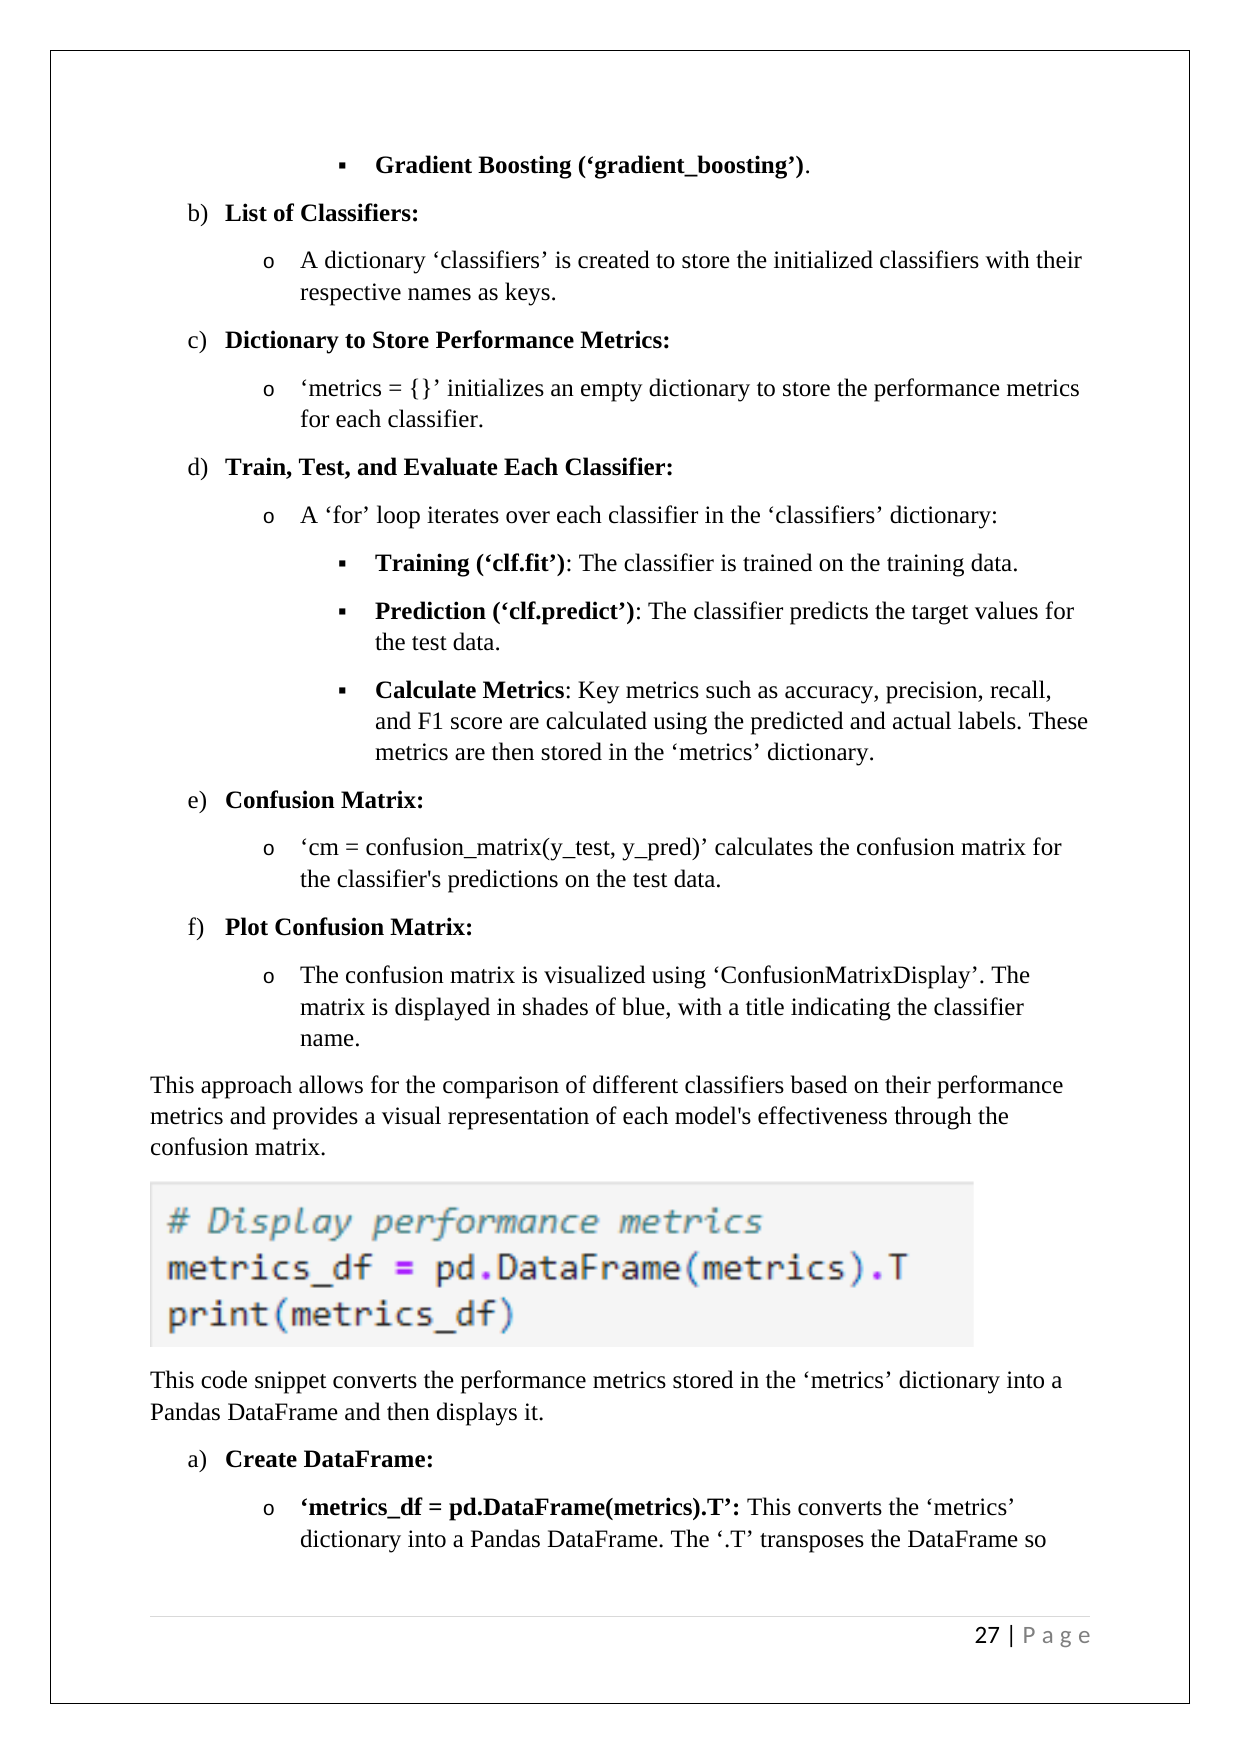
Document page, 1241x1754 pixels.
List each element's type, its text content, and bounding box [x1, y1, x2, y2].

list Calculate Metrics: Key metrics such as accuracy, precision, recall, and F1 score are calculated using the predicted and actual labels. These metrics are then stored in the ‘metrics’ dictionary. [337, 675, 1090, 766]
list A ‘for’ loop iterates over each classifier in the ‘classifiers’ dictionary: [262, 500, 1090, 529]
text This approach allows for the comparison of different classifiers based on their performance metrics and provides a visual representation of each model's effectiveness through the confusion matrix. [150, 1070, 1090, 1161]
list ‘cm = confusion_matrix(y_test, y_pred)’ calculates the confusion matrix for the classifier's predictions on the test data. [262, 832, 1090, 893]
list Train, Test, and Evaluate Each Classifier: [187, 452, 1090, 481]
list Confusion Matrix: [187, 785, 1090, 813]
list A dictionary ‘classifiers’ is created to store the initialized classifiers with their respective names as keys. [262, 245, 1090, 306]
list Dictionary to Store Performance Metrics: [187, 325, 1090, 354]
text This code snippet converts the performance metrics stored in the ‘metrics’ dictionary into a Pandas DataFrame and then displays it. [150, 1366, 1090, 1425]
list Create DataFrame: [187, 1444, 1090, 1473]
list Gradient Boosting (‘gradient_boosting’). [337, 150, 1090, 179]
picture [150, 1180, 974, 1347]
list Plot Confusion Matrix: [187, 912, 1090, 941]
list The confusion matrix is visualized using ‘ConfusionMatrixDisplay’. The matrix is displayed in shades of blue, with a title indicating the classifier name. [262, 960, 1090, 1051]
list ‘metrics = {}’ initializes an empty dictionary to store the performance metrics for each classifier. [262, 373, 1090, 433]
list Prediction (‘clf.predict’): The classifier predicts the target values for the test data. [337, 596, 1090, 656]
list List of Classifiers: [187, 198, 1090, 226]
list Training (‘clf.fit’): The classifier is trained on the training data. [337, 548, 1090, 577]
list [262, 1492, 1090, 1553]
